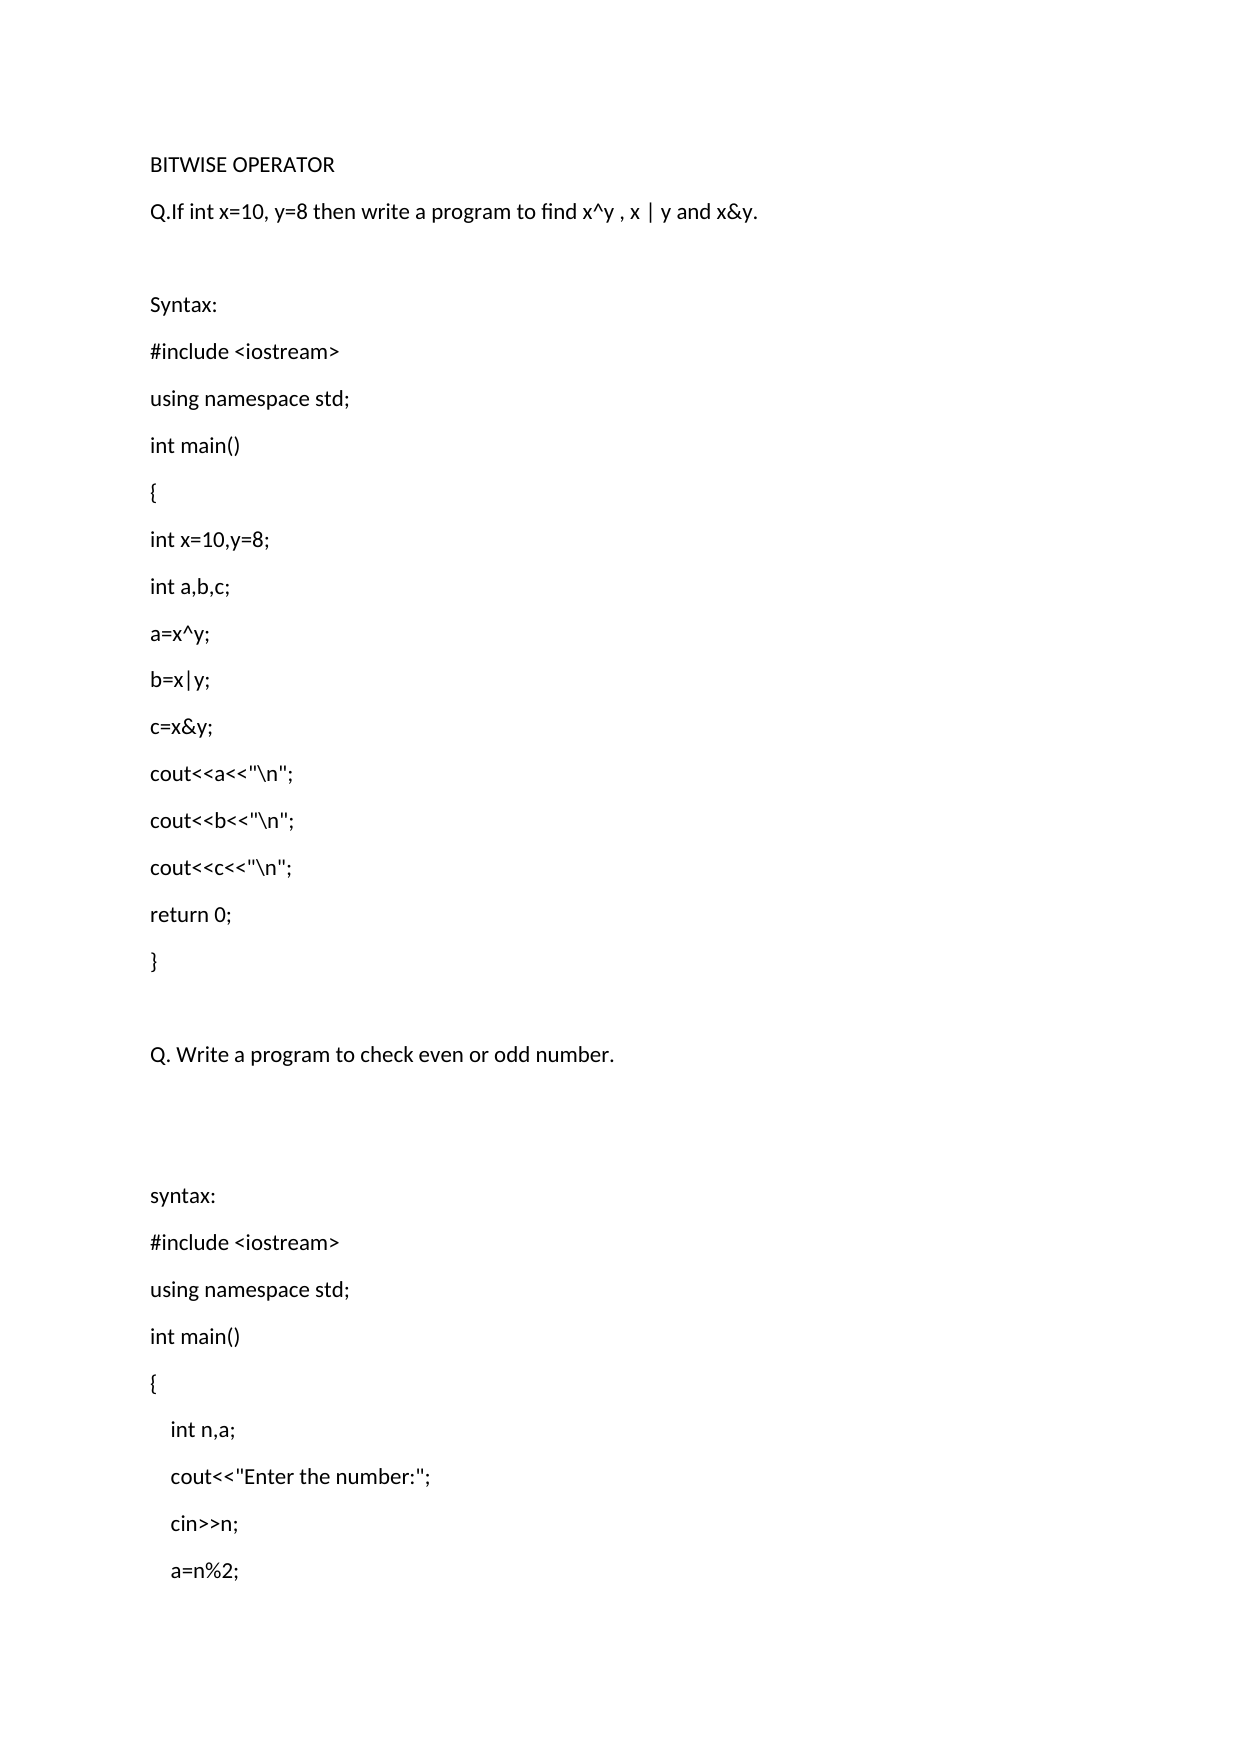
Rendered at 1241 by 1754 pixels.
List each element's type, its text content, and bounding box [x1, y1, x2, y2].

text #include <iostream> [150, 1228, 1090, 1256]
text return 0; [150, 900, 1090, 928]
text a=x^y; [150, 619, 1090, 647]
text #include <iostream> [150, 337, 1090, 366]
text a=n%2; [150, 1556, 1090, 1584]
text cout<<"Enter the number:"; [150, 1462, 1090, 1491]
text int main() [150, 1322, 1090, 1350]
text BITWISE OPERATOR [150, 150, 1090, 178]
text cin>>n; [150, 1509, 1090, 1537]
text int a,b,c; [150, 572, 1090, 600]
text cout<<a<<"\n"; [150, 759, 1090, 787]
text Syntax: [150, 291, 1090, 319]
text b=x|y; [150, 666, 1090, 694]
text c=x&y; [150, 712, 1090, 741]
text Q. Write a program to check even or odd number. [150, 1041, 1090, 1069]
text using namespace std; [150, 384, 1090, 412]
text cout<<c<<"\n"; [150, 853, 1090, 881]
text cout<<b<<"\n"; [150, 806, 1090, 834]
text int n,a; [150, 1416, 1090, 1444]
text using namespace std; [150, 1275, 1090, 1303]
text { [150, 478, 1090, 506]
text Q.If int x=10, y=8 then write a program to find x^y , x | y and x&y. [150, 197, 1090, 225]
text } [150, 947, 1090, 975]
text int main() [150, 431, 1090, 459]
text int x=10,y=8; [150, 525, 1090, 553]
text { [150, 1369, 1090, 1397]
text syntax: [150, 1181, 1090, 1209]
